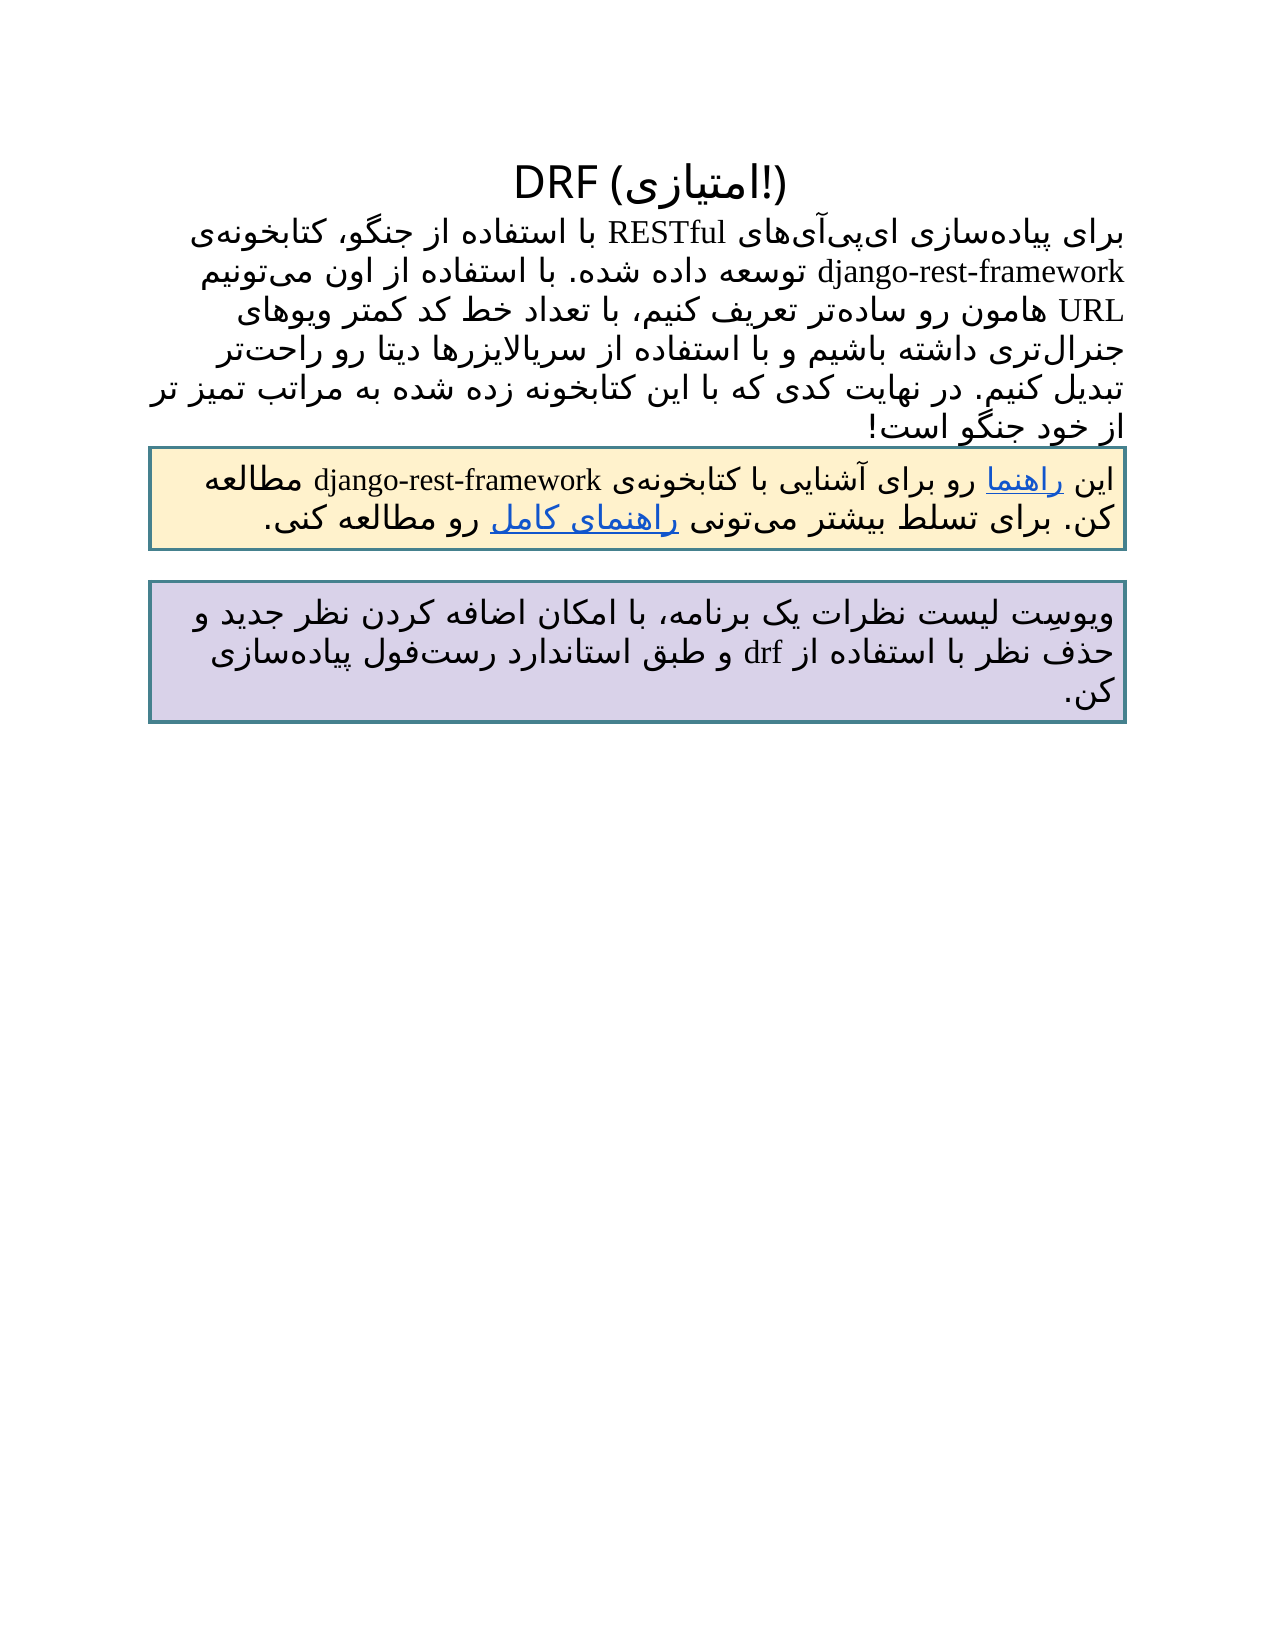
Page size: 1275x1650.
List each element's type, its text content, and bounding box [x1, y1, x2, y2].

table_header این راهنما رو برای آشنایی با کتابخونه‌ی django-rest-framework مطالعه کن. برای تسلط بیشتر می‌تونی راهنمای کامل رو مطالعه کنی. [152, 449, 1123, 548]
text DRF (امتیازی!) [150, 150, 1125, 212]
table_header ویوسِت لیست نظرات یک برنامه، با امکان اضافه کردن نظر جدید و حذف نظر با استفاده از drf و طبق استاندارد رست‌فول پیاده‌سازی کن. [152, 583, 1123, 720]
text برای پیاده‌سازی ای‌پی‌آی‌های RESTful با استفاده از جنگو، کتابخونه‌ی django-rest-framework توسعه داده شده. با استفاده از اون می‌تونیم URL هامون رو ساده‌تر تعریف کنیم، با تعداد خط کد کمتر ویوهای جنرال‌تری داشته باشیم و با استفاده از سریالایزرها دیتا رو راحت‌تر تبدیل کنیم. در نهایت کدی که با این کتابخونه زده شده به مراتب تمیز تر از خود جنگو است! [150, 212, 1125, 446]
